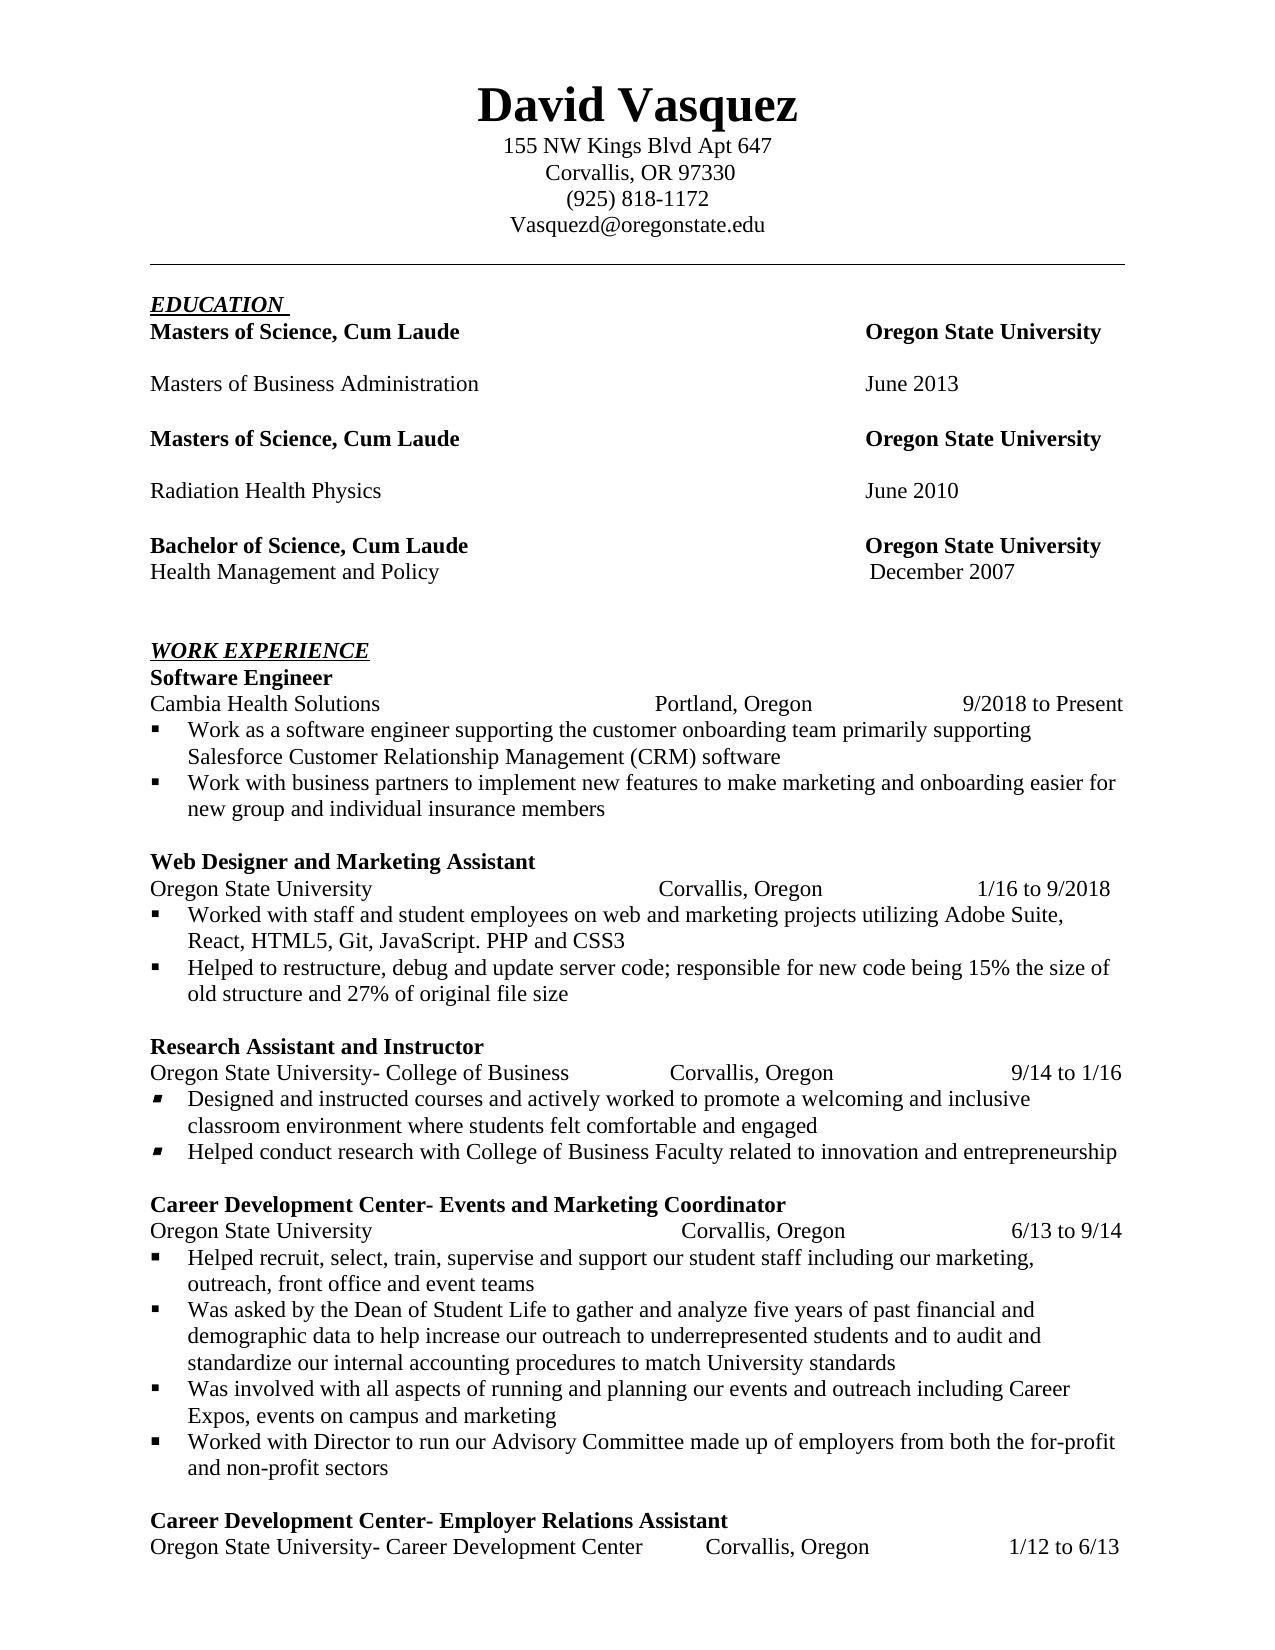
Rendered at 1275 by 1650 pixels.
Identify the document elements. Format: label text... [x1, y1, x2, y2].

text David Vasquez [150, 75, 1125, 132]
text Health Management and Policy December 2007 [150, 558, 1125, 585]
text Career Development Center- Employer Relations Assistant [150, 1507, 1125, 1533]
text Oregon State University Corvallis, Oregon 1/16 to 9/2018 [150, 874, 1125, 901]
text 155 NW Kings Blvd Apt 647 [150, 132, 1125, 159]
text Web Designer and Marketing Assistant [150, 848, 1125, 874]
list Work with business partners to implement new features to make marketing and onboarding easier for new group and individual insurance members [150, 769, 1125, 822]
text Radiation Health Physics June 2010 [150, 478, 1125, 504]
list Was involved with all aspects of running and planning our events and outreach including Career Expos, events on campus and marketing [150, 1375, 1125, 1428]
text WORK EXPERIENCE [150, 637, 1125, 664]
text Masters of Science, Cum Laude Oregon State University [150, 318, 1125, 371]
list Helped conduct research with College of Business Faculty related to innovation and entrepreneurship [150, 1138, 1125, 1164]
text Corvallis, OR 97330 [150, 159, 1125, 185]
text EDUCATION [150, 291, 1125, 318]
text Oregon State University- College of Business Corvallis, Oregon 9/14 to 1/16 [150, 1059, 1125, 1085]
text (925) 818-1172 [150, 185, 1125, 212]
list Designed and instructed courses and actively worked to promote a welcoming and inclusive classroom environment where students felt comfortable and engaged [150, 1085, 1125, 1138]
text Masters of Business Administration June 2013 [150, 371, 1125, 397]
list Helped recruit, select, train, supervise and support our student staff including our marketing, outreach, front office and event teams [150, 1243, 1125, 1296]
text Vasquezd@oregonstate.edu [150, 212, 1125, 238]
text Research Assistant and Instructor [150, 1033, 1125, 1059]
text Bachelor of Science, Cum Laude Oregon State University [150, 532, 1125, 558]
text Oregon State University Corvallis, Oregon 6/13 to 9/14 [150, 1217, 1125, 1243]
list Worked with Director to run our Advisory Committee made up of employers from both the for-profit and non-profit sectors [150, 1428, 1125, 1481]
list Work as a software engineer supporting the customer onboarding team primarily supporting Salesforce Customer Relationship Management (CRM) software [150, 716, 1125, 769]
list Worked with staff and student employees on web and marketing projects utilizing Adobe Suite, React, HTML5, Git, JavaScript. PHP and CSS3 [150, 901, 1125, 954]
list Was asked by the Dean of Student Life to gather and analyze five years of past financial and demographic data to help increase our outreach to underrepresented students and to audit and standardize our internal accounting procedures to match University standards [150, 1296, 1125, 1375]
text Software Engineer [150, 664, 1125, 690]
text Oregon State University- Career Development Center Corvallis, Oregon 1/12 to 6/13 [150, 1533, 1125, 1560]
text Masters of Science, Cum Laude Oregon State University [150, 425, 1125, 478]
text Cambia Health Solutions Portland, Oregon 9/2018 to Present [150, 690, 1125, 716]
text Career Development Center- Events and Marketing Coordinator [150, 1191, 1125, 1217]
list Helped to restructure, debug and update server code; responsible for new code being 15% the size of old structure and 27% of original file size [150, 954, 1125, 1006]
